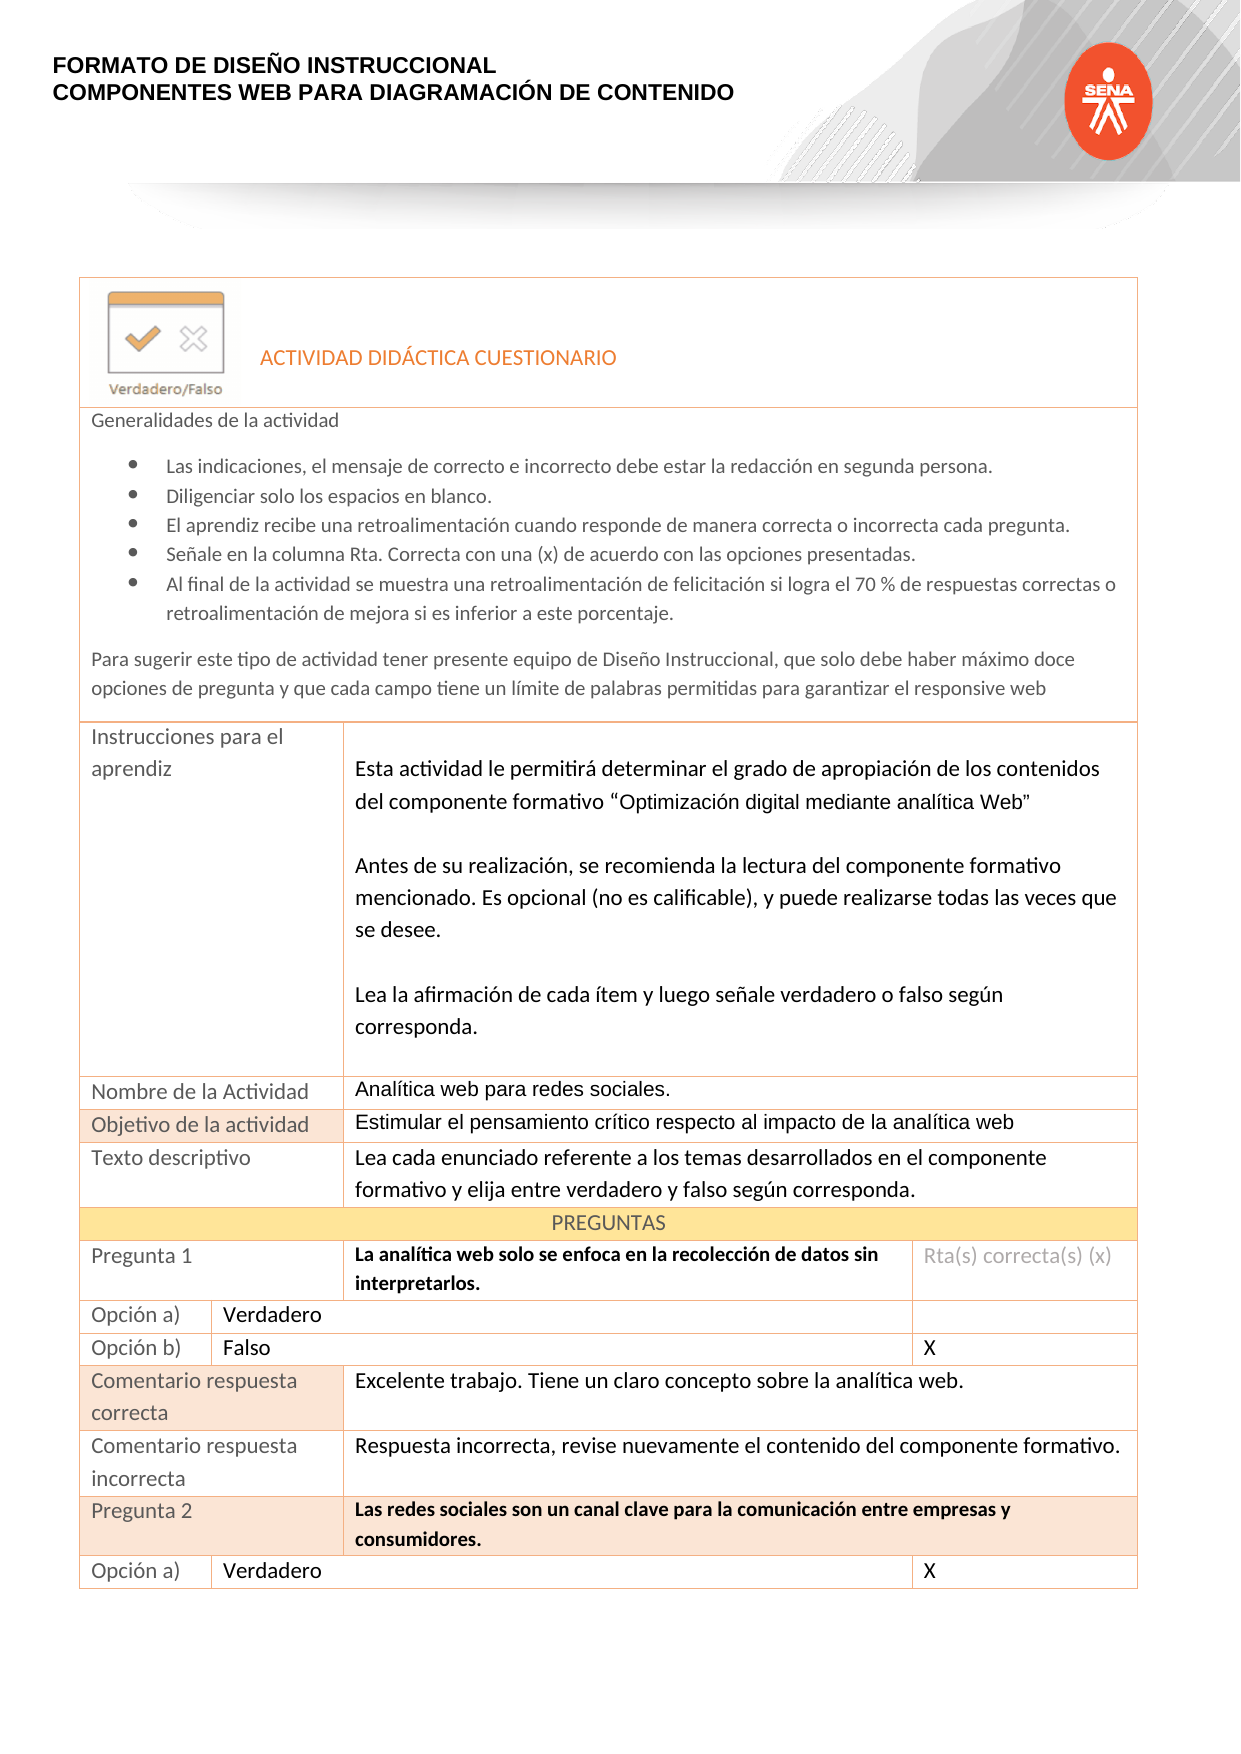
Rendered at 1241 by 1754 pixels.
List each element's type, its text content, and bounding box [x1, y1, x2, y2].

table_cell X [913, 1556, 1137, 1588]
table_cell Opción a) [80, 1556, 211, 1588]
table_cell Verdadero [212, 1301, 912, 1332]
table_cell La analítica web solo se enfoca en la recolección de datos sin interpretarlos. [344, 1241, 912, 1299]
table_cell Analítica web para redes sociales. [344, 1077, 1137, 1109]
table_cell Generalidades de la actividad Las indicaciones, el mensaje de correcto e incorrecto debe estar la redacción en segunda persona. Diligenciar solo los espacios en blanco. El aprendiz recibe una retroalimentación cuando responde de manera correcta o incorrecta cada pregunta. Señale en la columna Rta. Correcta con una (x) de acuerdo con las opciones presentadas. Al final de la actividad se muestra una retroalimentación de felicitación si logra el 70 % de respuestas correctas o retroalimentación de mejora si es inferior a este porcentaje. Para sugerir este tipo de actividad tener presente equipo de Diseño Instruccional, que solo debe haber máximo doce opciones de pregunta y que cada campo tiene un límite de palabras permitidas para garantizar el responsive web [80, 408, 1137, 721]
picture [0, 0, 1241, 229]
picture [88, 278, 242, 405]
table_cell Pregunta 2 [80, 1497, 343, 1555]
table_cell Verdadero [212, 1556, 912, 1588]
table_cell Excelente trabajo. Tiene un claro concepto sobre la analítica web. [344, 1366, 1137, 1430]
table_cell Rta(s) correcta(s) (x) [913, 1241, 1137, 1299]
table_cell Comentario respuesta correcta [80, 1366, 343, 1430]
table_cell Lea cada enunciado referente a los temas desarrollados en el componente formativo y elija entre verdadero y falso según corresponda. [344, 1143, 1137, 1207]
table_cell Comentario respuesta incorrecta [80, 1431, 343, 1496]
table_cell Respuesta incorrecta, revise nuevamente el contenido del componente formativo. [344, 1431, 1137, 1496]
table_cell [913, 1301, 1137, 1332]
table_cell X [913, 1334, 1137, 1365]
table_cell Texto descriptivo [80, 1143, 343, 1207]
table_cell Opción b) [80, 1334, 211, 1365]
table_cell Esta actividad le permitirá determinar el grado de apropiación de los contenidos del componente formativo “Optimización digital mediante analítica Web” Antes de su realización, se recomienda la lectura del componente formativo mencionado. Es opcional (no es calificable), y puede realizarse todas las veces que se desee. Lea la afirmación de cada ítem y luego señale verdadero o falso según corresponda. [344, 723, 1137, 1076]
table_cell Estimular el pensamiento crítico respecto al impacto de la analítica web [344, 1110, 1137, 1142]
table_cell Objetivo de la actividad [80, 1110, 343, 1142]
table_cell Falso [212, 1334, 912, 1365]
table_cell Opción a) [80, 1301, 211, 1332]
table_cell PREGUNTAS [80, 1208, 1137, 1240]
table_cell Las redes sociales son un canal clave para la comunicación entre empresas y consumidores. [344, 1497, 1137, 1555]
table_cell Pregunta 1 [80, 1241, 343, 1299]
table_cell Nombre de la Actividad [80, 1077, 343, 1109]
table_header ACTIVIDAD DIDÁCTICA CUESTIONARIO [80, 278, 1137, 407]
table_cell Instrucciones para el aprendiz [80, 723, 343, 1076]
